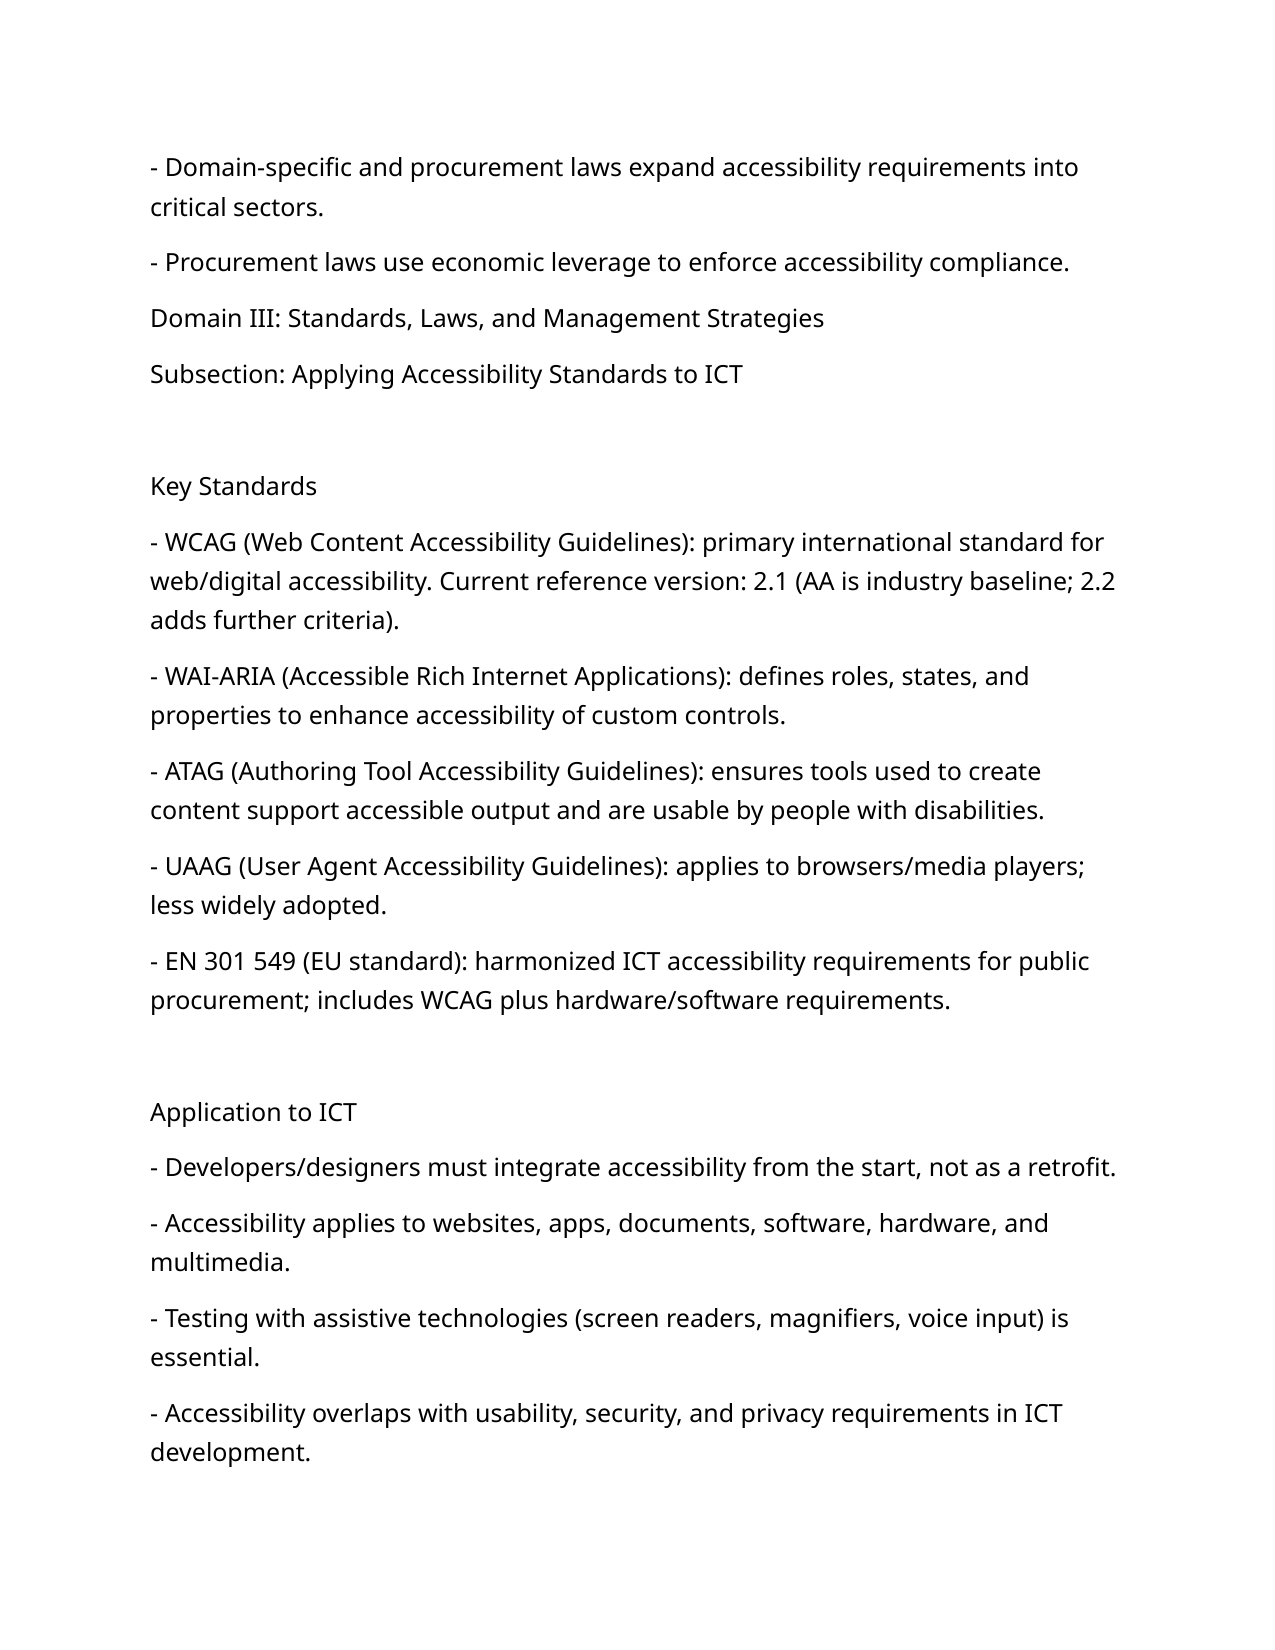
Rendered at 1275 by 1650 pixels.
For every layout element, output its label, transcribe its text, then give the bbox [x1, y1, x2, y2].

text - WCAG (Web Content Accessibility Guidelines): primary international standard for web/digital accessibility. Current reference version: 2.1 (AA is industry baseline; 2.2 adds further criteria). [150, 524, 1125, 637]
text Subsection: Applying Accessibility Standards to ICT [150, 357, 1125, 391]
text Key Standards [150, 468, 1125, 502]
text - Developers/designers must integrate accessibility from the start, not as a retrofit. [150, 1150, 1125, 1184]
text - Procurement laws use economic leverage to enforce accessibility compliance. [150, 245, 1125, 279]
text - Domain-specific and procurement laws expand accessibility requirements into critical sectors. [150, 150, 1125, 223]
text - EN 301 549 (EU standard): harmonized ICT accessibility requirements for public procurement; includes WCAG plus hardware/software requirements. [150, 943, 1125, 1017]
text - Accessibility overlaps with usability, security, and privacy requirements in ICT development. [150, 1396, 1125, 1469]
text Application to ICT [150, 1094, 1125, 1128]
text Domain III: Standards, Laws, and Management Strategies [150, 301, 1125, 335]
text - Testing with assistive technologies (screen readers, magnifiers, voice input) is essential. [150, 1301, 1125, 1374]
text - ATAG (Authoring Tool Accessibility Guidelines): ensures tools used to create content support accessible output and are usable by people with disabilities. [150, 753, 1125, 827]
text - UAAG (User Agent Accessibility Guidelines): applies to browsers/media players; less widely adopted. [150, 848, 1125, 922]
text - WAI-ARIA (Accessible Rich Internet Applications): defines roles, states, and properties to enhance accessibility of custom controls. [150, 658, 1125, 732]
text - Accessibility applies to websites, apps, documents, software, hardware, and multimedia. [150, 1206, 1125, 1279]
